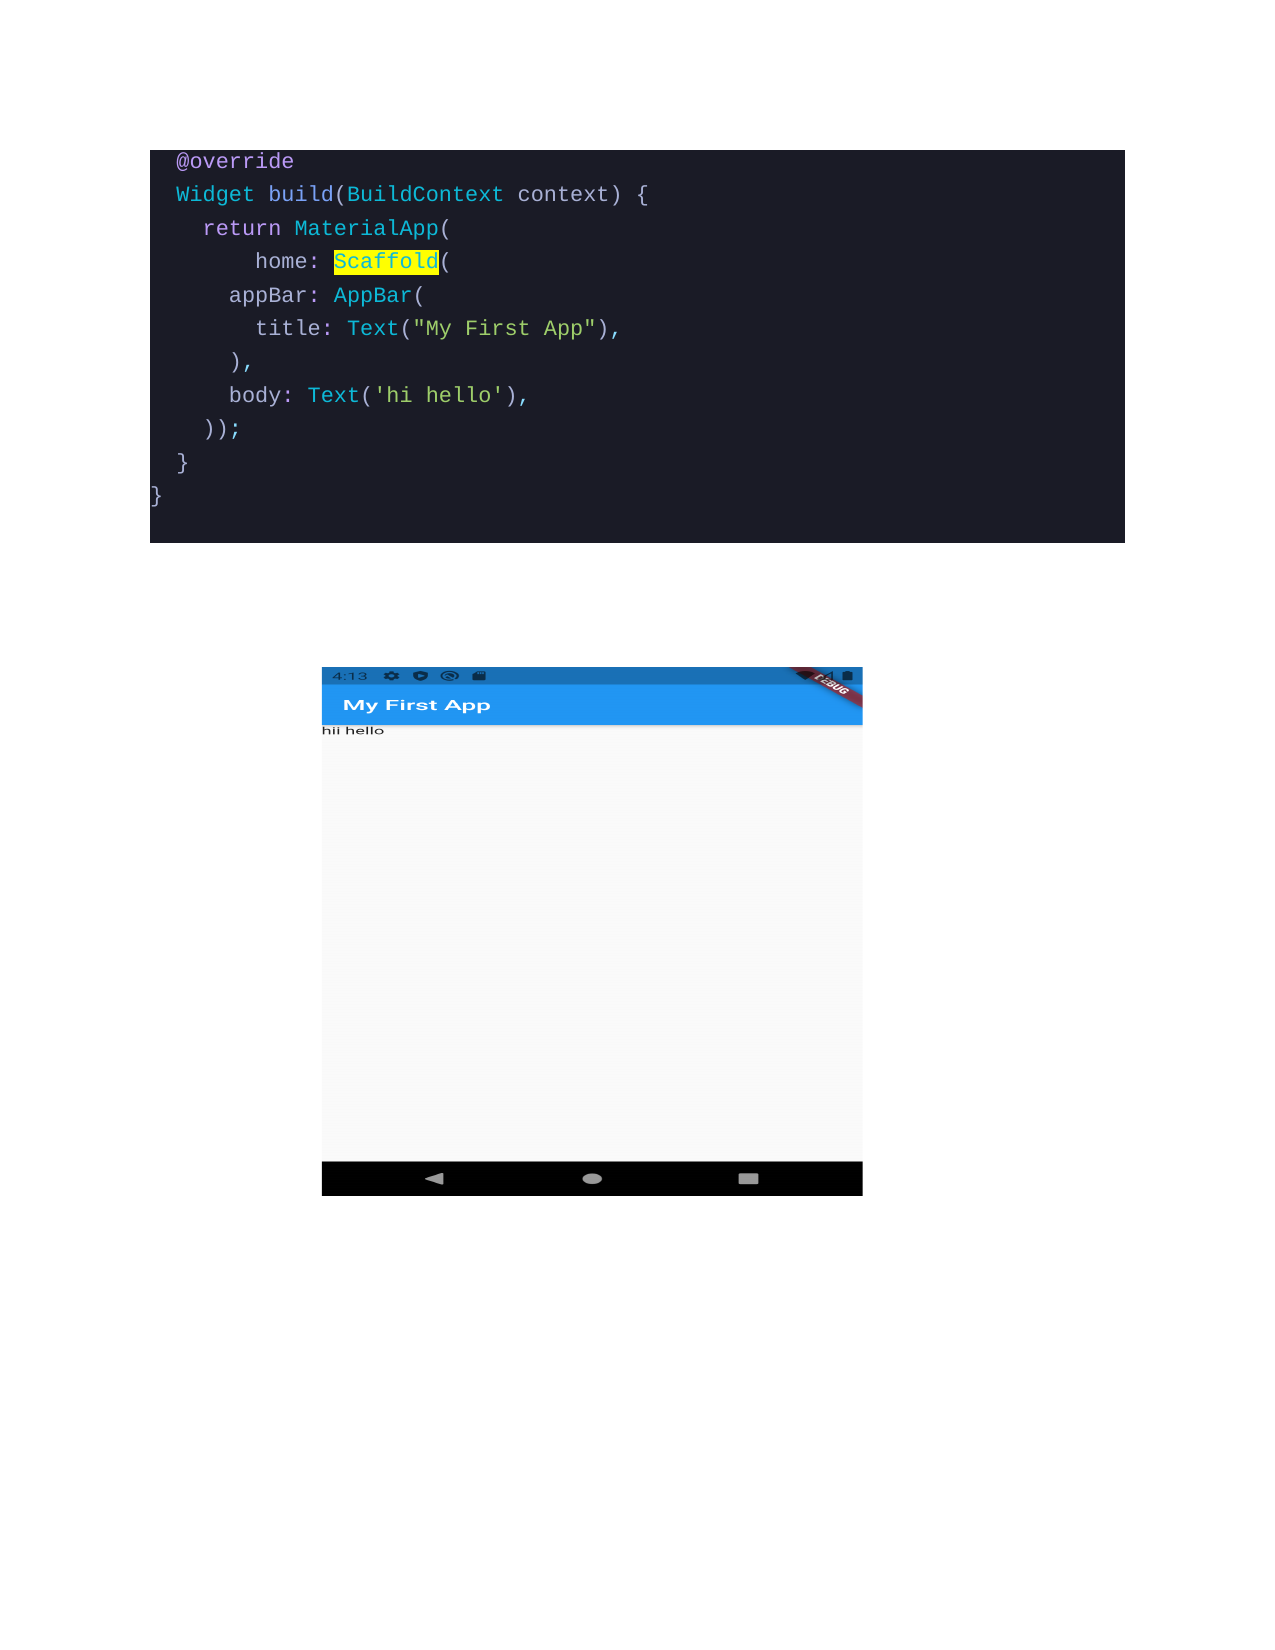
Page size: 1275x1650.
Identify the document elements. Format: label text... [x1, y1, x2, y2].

text )); [150, 417, 1125, 442]
text ), [150, 351, 1125, 375]
text title: Text("My First App"), [150, 317, 1125, 342]
text } [150, 451, 1125, 476]
text home: Scaffold( [439, 250, 1125, 275]
text Widget build(BuildContext context) { [150, 183, 1125, 208]
picture [321, 667, 863, 1196]
text body: Text('hi hello'), [150, 384, 1125, 409]
text @override [150, 150, 1125, 175]
text return MaterialApp( [150, 217, 1125, 242]
text } [150, 484, 1125, 509]
text home: Scaffold( [150, 250, 334, 275]
text appBar: AppBar( [150, 284, 1125, 308]
